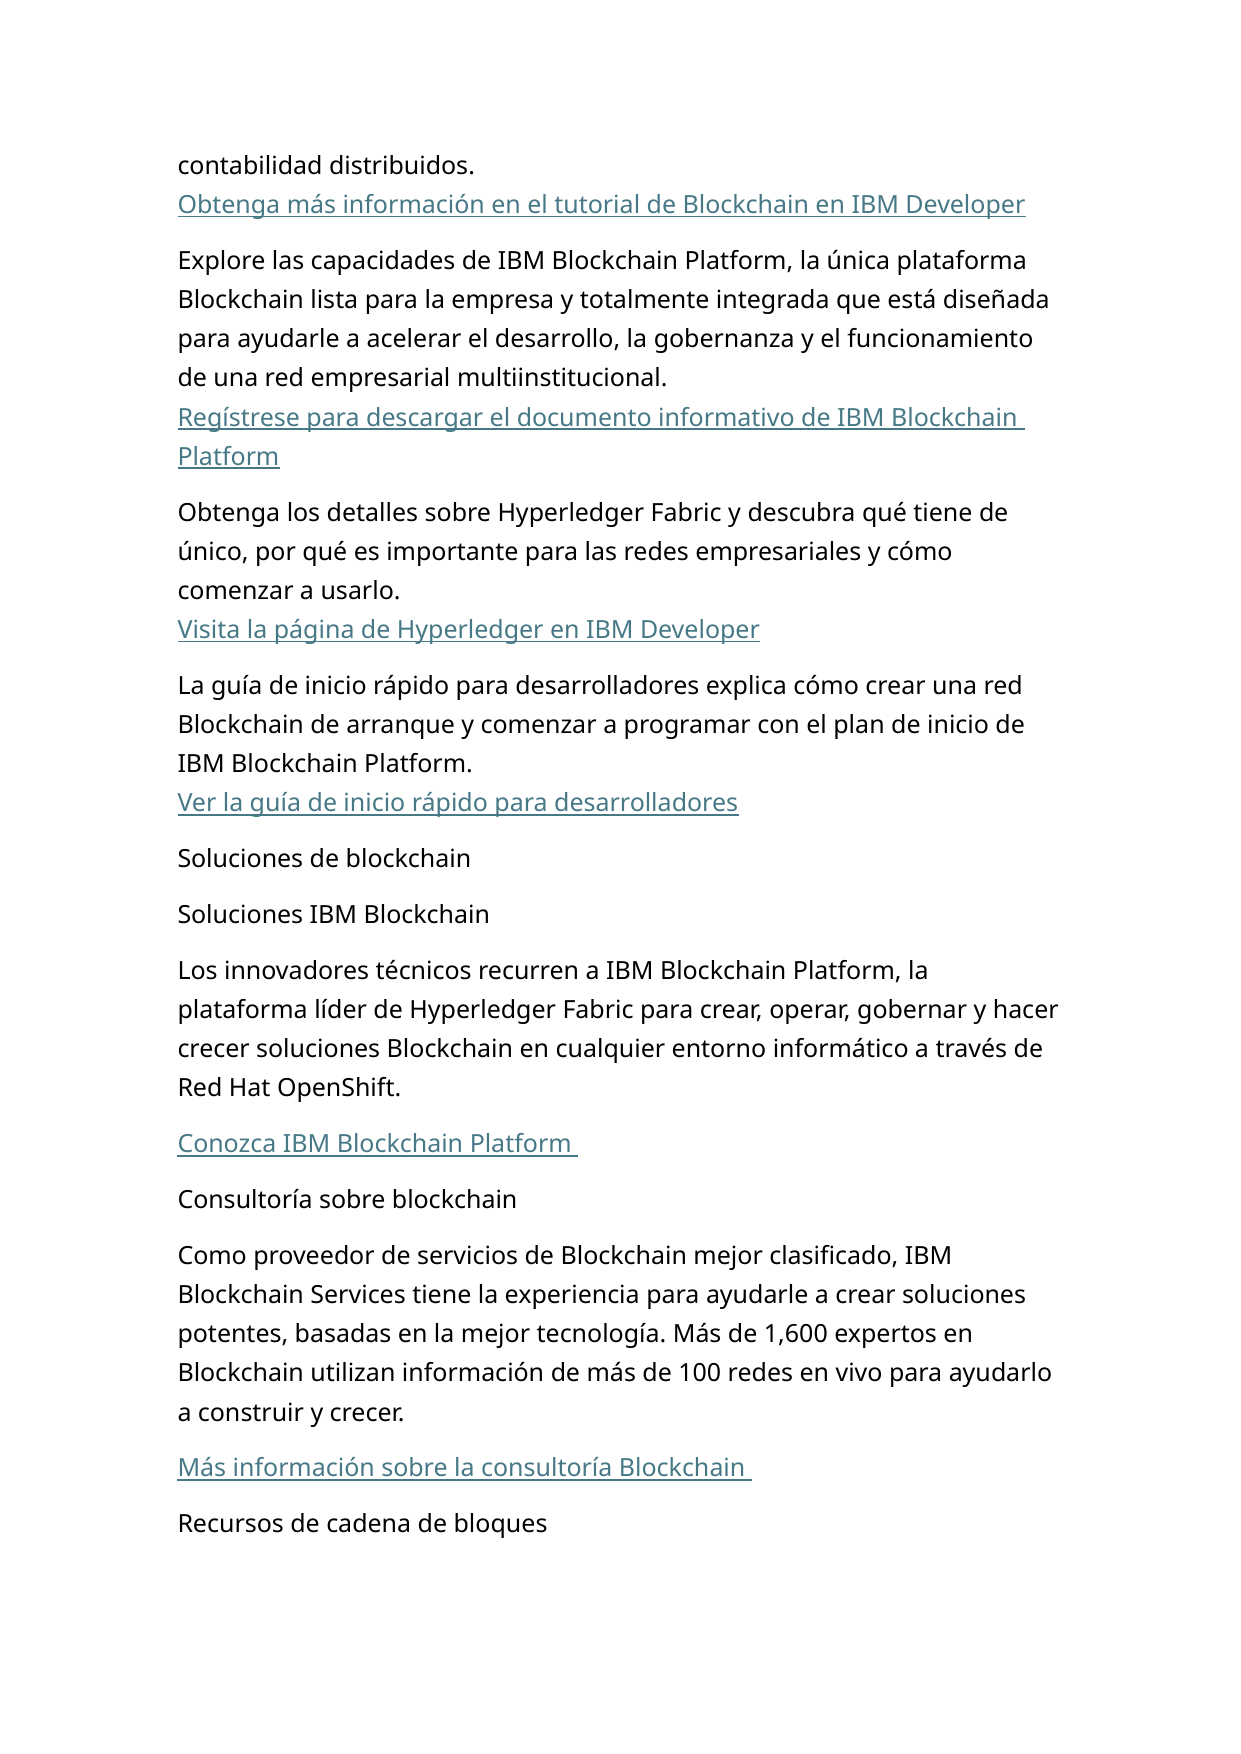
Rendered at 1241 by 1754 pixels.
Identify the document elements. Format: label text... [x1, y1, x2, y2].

text Los innovadores técnicos recurren a IBM Blockchain Platform, la plataforma líder de Hyperledger Fabric para crear, operar, gobernar y hacer crecer soluciones Blockchain en cualquier entorno informático a través de Red Hat OpenShift. [177, 953, 1063, 1104]
text Más información sobre la consultoría Blockchain [177, 1450, 1063, 1484]
text Conozca IBM Blockchain Platform [177, 1126, 1063, 1160]
text Consultoría sobre blockchain [177, 1182, 1063, 1216]
text Soluciones de blockchain [177, 841, 1063, 875]
text Obtenga los detalles sobre Hyperledger Fabric y descubra qué tiene de único, por qué es importante para las redes empresariales y cómo comenzar a usarlo. Visita la página de Hyperledger en IBM Developer [177, 494, 1063, 646]
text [177, 148, 1063, 221]
text Explore las capacidades de IBM Blockchain Platform, la única plataforma Blockchain lista para la empresa y totalmente integrada que está diseñada para ayudarle a acelerar el desarrollo, la gobernanza y el funcionamiento de una red empresarial multiinstitucional. Regístrese para descargar el documento informativo de IBM Blockchain Platform [177, 243, 1063, 472]
text Soluciones IBM Blockchain [177, 897, 1063, 931]
text La guía de inicio rápido para desarrolladores explica cómo crear una red Blockchain de arranque y comenzar a programar con el plan de inicio de IBM Blockchain Platform. Ver la guía de inicio rápido para desarrolladores [177, 668, 1063, 819]
text Como proveedor de servicios de Blockchain mejor clasificado, IBM Blockchain Services tiene la experiencia para ayudarle a crear soluciones potentes, basadas en la mejor tecnología. Más de 1,600 expertos en Blockchain utilizan información de más de 100 redes en vivo para ayudarlo a construir y crecer. [177, 1238, 1063, 1428]
text Recursos de cadena de bloques [177, 1506, 1063, 1540]
